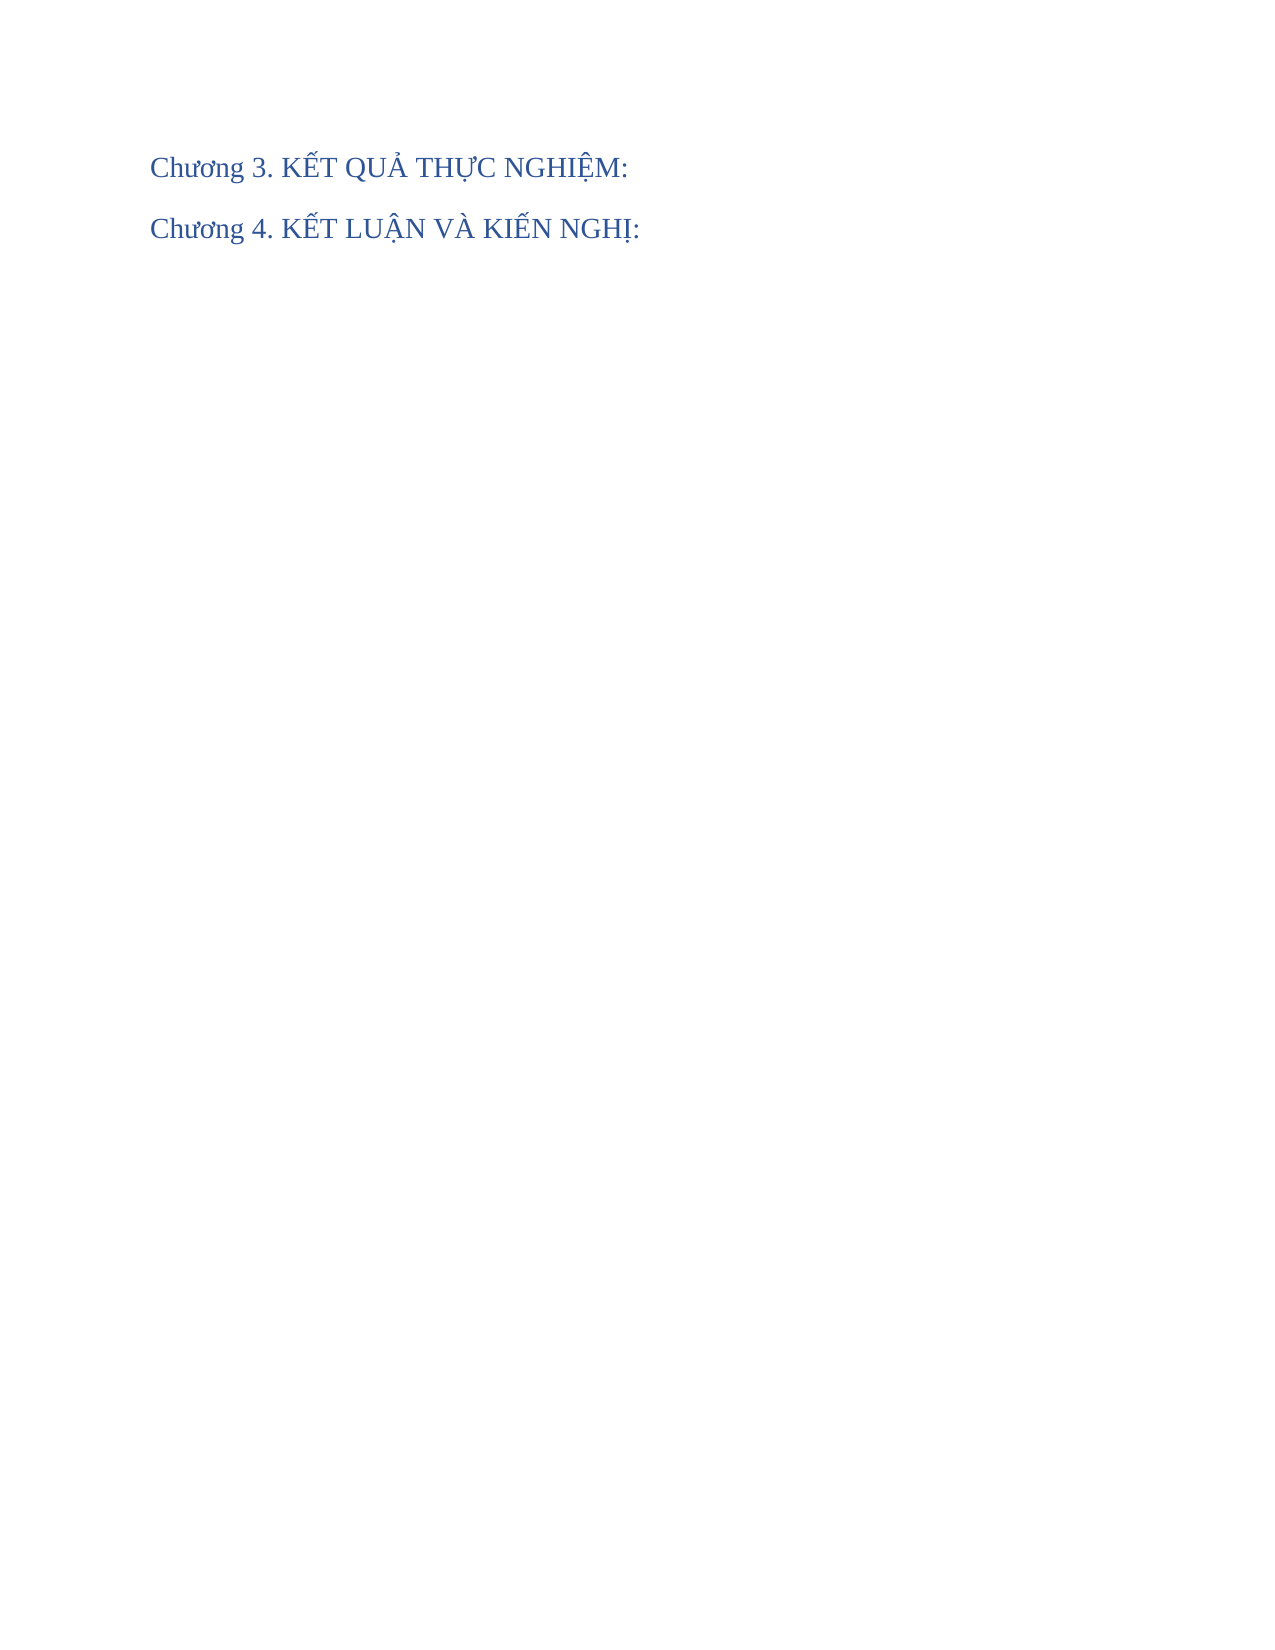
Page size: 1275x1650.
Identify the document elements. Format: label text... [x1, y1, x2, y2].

subtitle Chương 3. KẾT QUẢ THỰC NGHIỆM: [150, 150, 1125, 183]
subtitle Chương 4. KẾT LUẬN VÀ KIẾN NGHỊ: [150, 211, 1125, 245]
